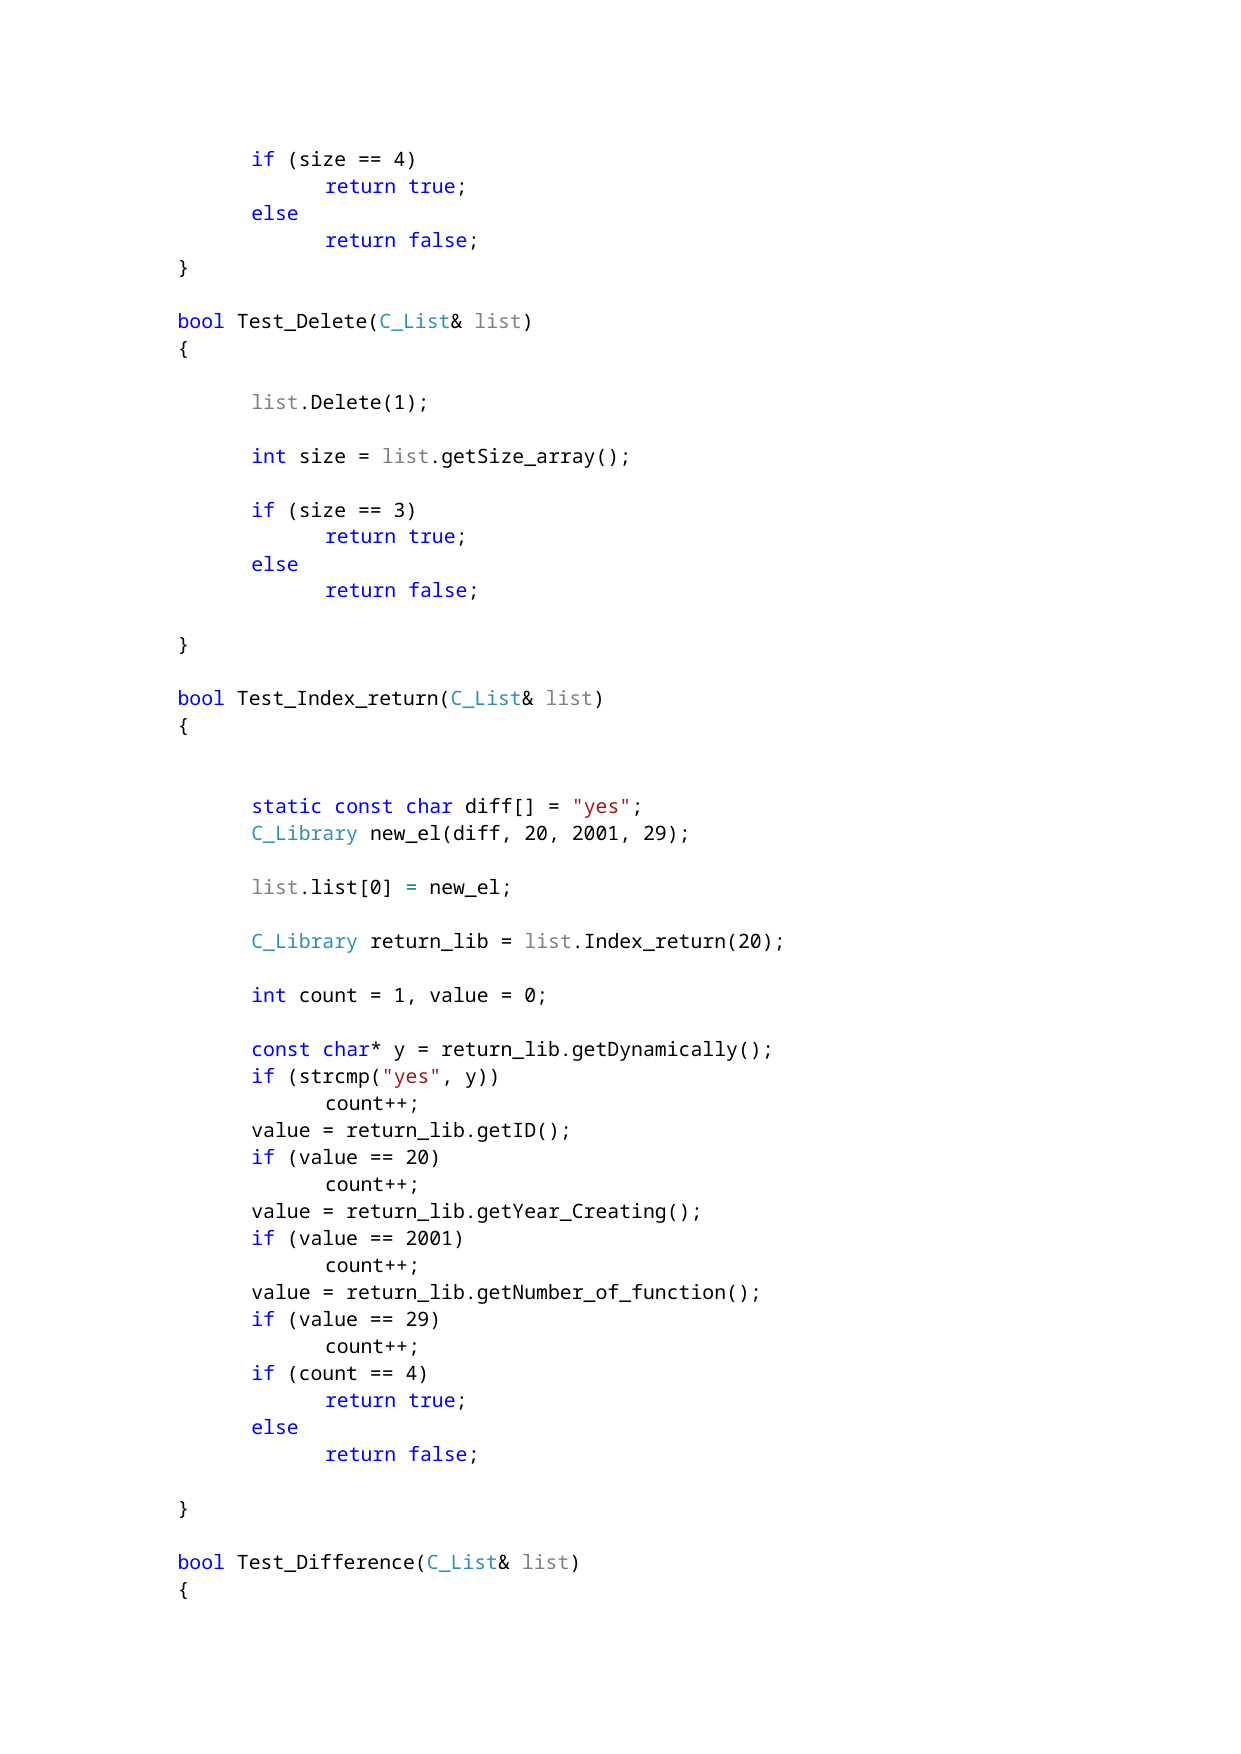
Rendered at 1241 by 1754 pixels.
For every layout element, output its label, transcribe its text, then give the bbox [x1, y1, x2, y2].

text else [177, 199, 1152, 226]
text bool Test_Index_return(C_List& list) [177, 685, 1152, 712]
text C_Library return_lib = list.Index_return(20); [177, 927, 1152, 954]
text count++; [177, 1332, 1152, 1359]
text } [177, 253, 1152, 280]
text list.Delete(1); [177, 388, 1152, 415]
text { [177, 712, 1152, 739]
text return false; [177, 226, 1152, 253]
text if (count == 4) [177, 1359, 1152, 1386]
text value = return_lib.getYear_Creating(); [177, 1197, 1152, 1224]
text } [177, 1494, 1152, 1521]
text return true; [177, 523, 1152, 550]
text } [177, 631, 1152, 658]
text if (value == 2001) [177, 1224, 1152, 1251]
text else [177, 550, 1152, 577]
text if (size == 4) [177, 145, 1152, 172]
text list.list[0] = new_el; [177, 873, 1152, 901]
text static const char diff[] = "yes"; [177, 793, 1152, 819]
text const char* y = return_lib.getDynamically(); [177, 1035, 1152, 1062]
text int size = list.getSize_array(); [177, 442, 1152, 469]
text { [177, 1575, 1152, 1602]
text if (strcmp("yes", y)) [177, 1062, 1152, 1089]
text if (value == 29) [177, 1305, 1152, 1332]
text { [177, 334, 1152, 361]
text count++; [177, 1170, 1152, 1197]
text value = return_lib.getNumber_of_function(); [177, 1278, 1152, 1305]
text return false; [177, 577, 1152, 604]
text if (size == 3) [177, 496, 1152, 523]
text value = return_lib.getID(); [177, 1116, 1152, 1143]
text count++; [177, 1089, 1152, 1116]
text if (value == 20) [177, 1143, 1152, 1170]
text int count = 1, value = 0; [177, 981, 1152, 1008]
text else [177, 1413, 1152, 1440]
text return true; [177, 172, 1152, 199]
text C_Library new_el(diff, 20, 2001, 29); [177, 819, 1152, 847]
text count++; [177, 1251, 1152, 1278]
text bool Test_Delete(C_List& list) [177, 307, 1152, 334]
text bool Test_Difference(C_List& list) [177, 1548, 1152, 1575]
text return true; [177, 1386, 1152, 1413]
text return false; [177, 1440, 1152, 1467]
